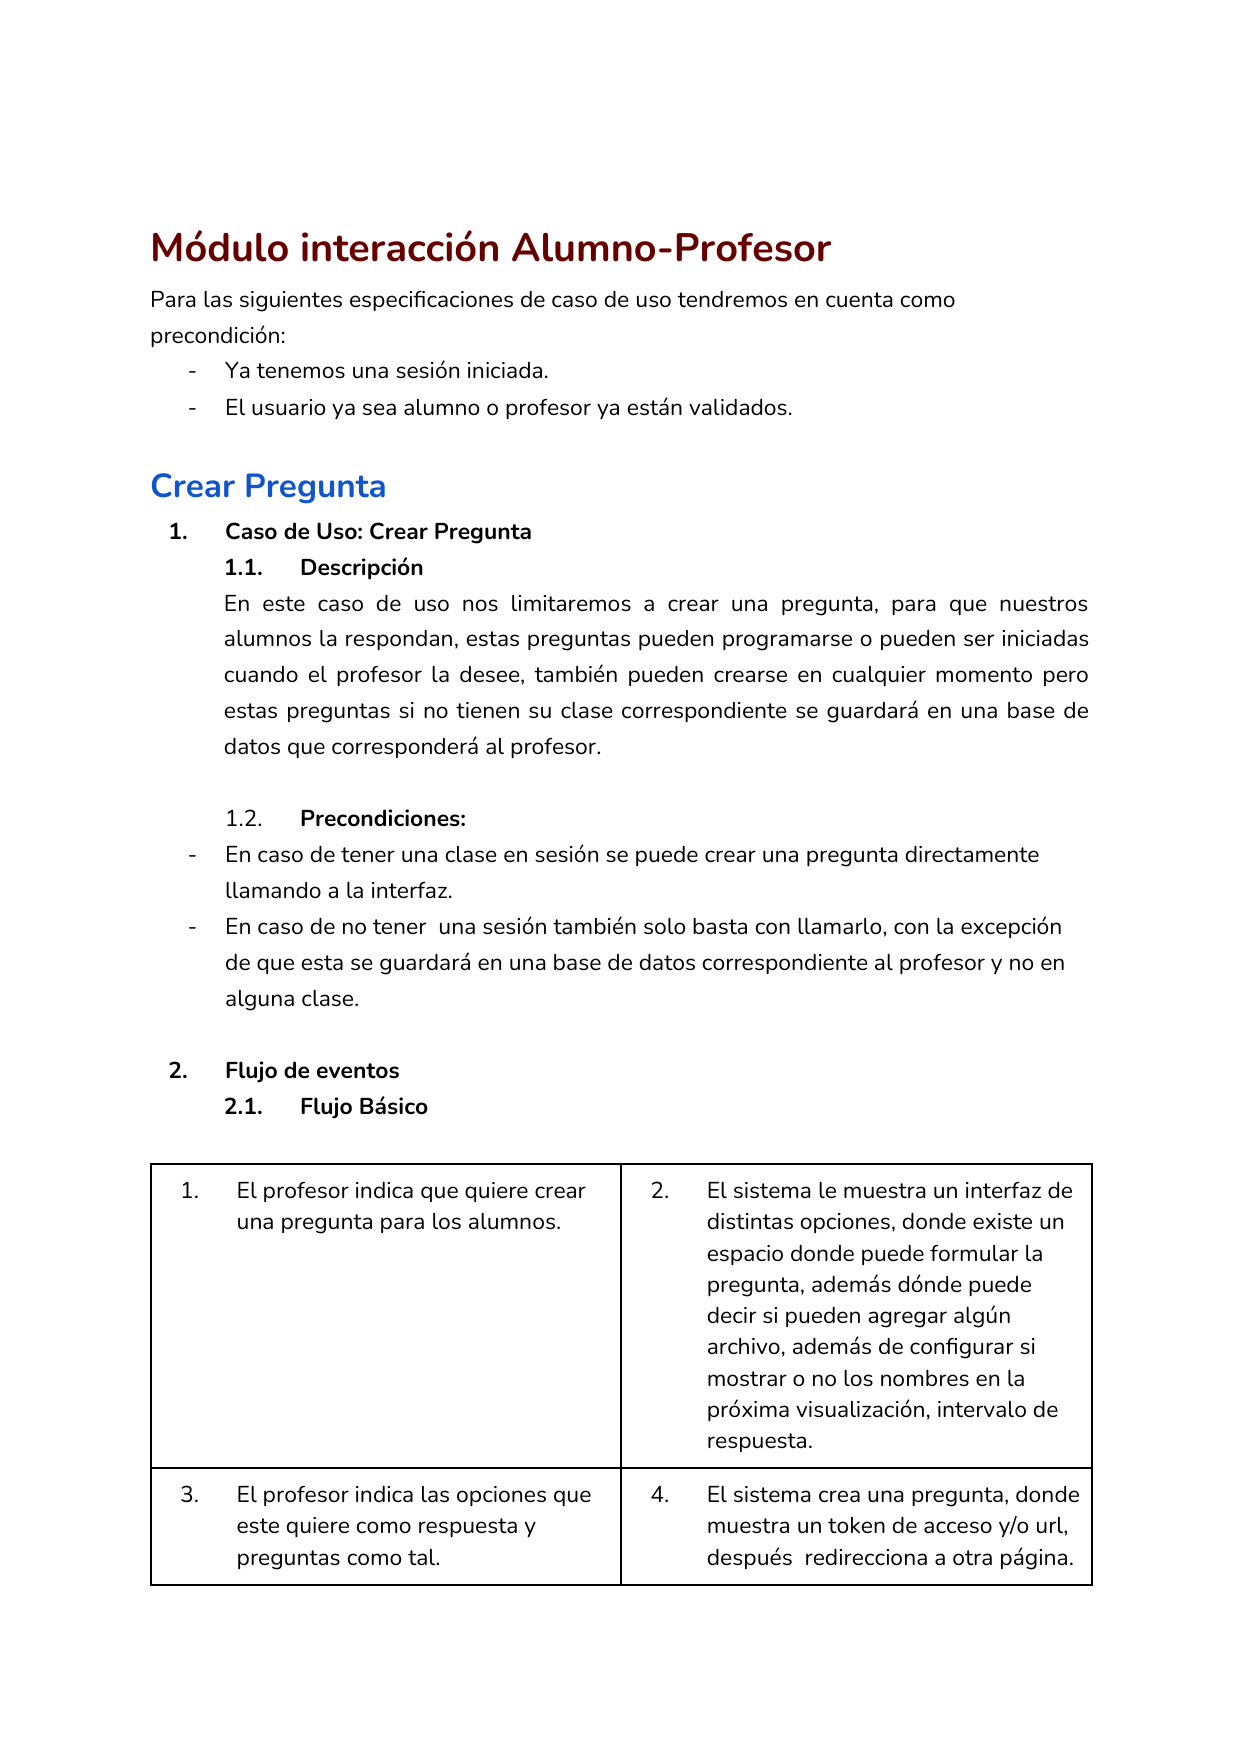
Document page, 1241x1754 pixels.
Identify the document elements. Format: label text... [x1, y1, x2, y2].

list Precondiciones: [262, 803, 1090, 834]
table_cell El sistema crea una pregunta, donde muestra un token de acceso y/o url, después redirecciona a otra página. [622, 1469, 1091, 1583]
list El usuario ya sea alumno o profesor ya están validados. [187, 392, 1090, 423]
list En caso de no tener una sesión también solo basta con llamarlo, con la excepción de que esta se guardará en una base de datos correspondiente al profesor y no en alguna clase. [187, 911, 1090, 1014]
list Ya tenemos una sesión iniciada. [187, 356, 1090, 387]
list Flujo Básico [262, 1091, 1090, 1122]
text Módulo interacción Alumno-Profesor [150, 222, 1090, 276]
text En este caso de uso nos limitaremos a crear una pregunta, para que nuestros alumnos la respondan, estas preguntas pueden programarse o pueden ser iniciadas cuando el profesor la desee, también pueden crearse en cualquier momento pero estas preguntas si no tienen su clase correspondiente se guardará en una base de datos que corresponderá al profesor. [224, 588, 1090, 763]
list En caso de tener una clase en sesión se puede crear una pregunta directamente llamando a la interfaz. [187, 839, 1090, 906]
list Descripción [262, 552, 1090, 583]
list Flujo de eventos [187, 1055, 1090, 1086]
table_header El sistema le muestra un interfaz de distintas opciones, donde existe un espacio donde puede formular la pregunta, además dónde puede decir si pueden agregar algún archivo, además de configurar si mostrar o no los nombres en la próxima visualización, intervalo de respuesta. [622, 1165, 1091, 1467]
table_header El profesor indica que quiere crear una pregunta para los alumnos. [152, 1165, 620, 1467]
table_cell El profesor indica las opciones que este quiere como respuesta y preguntas como tal. [152, 1469, 620, 1583]
list Caso de Uso: Crear Pregunta [187, 516, 1090, 547]
text Para las siguientes especificaciones de caso de uso tendremos en cuenta como precondición: [150, 284, 1090, 351]
text Crear Pregunta [150, 463, 1090, 509]
